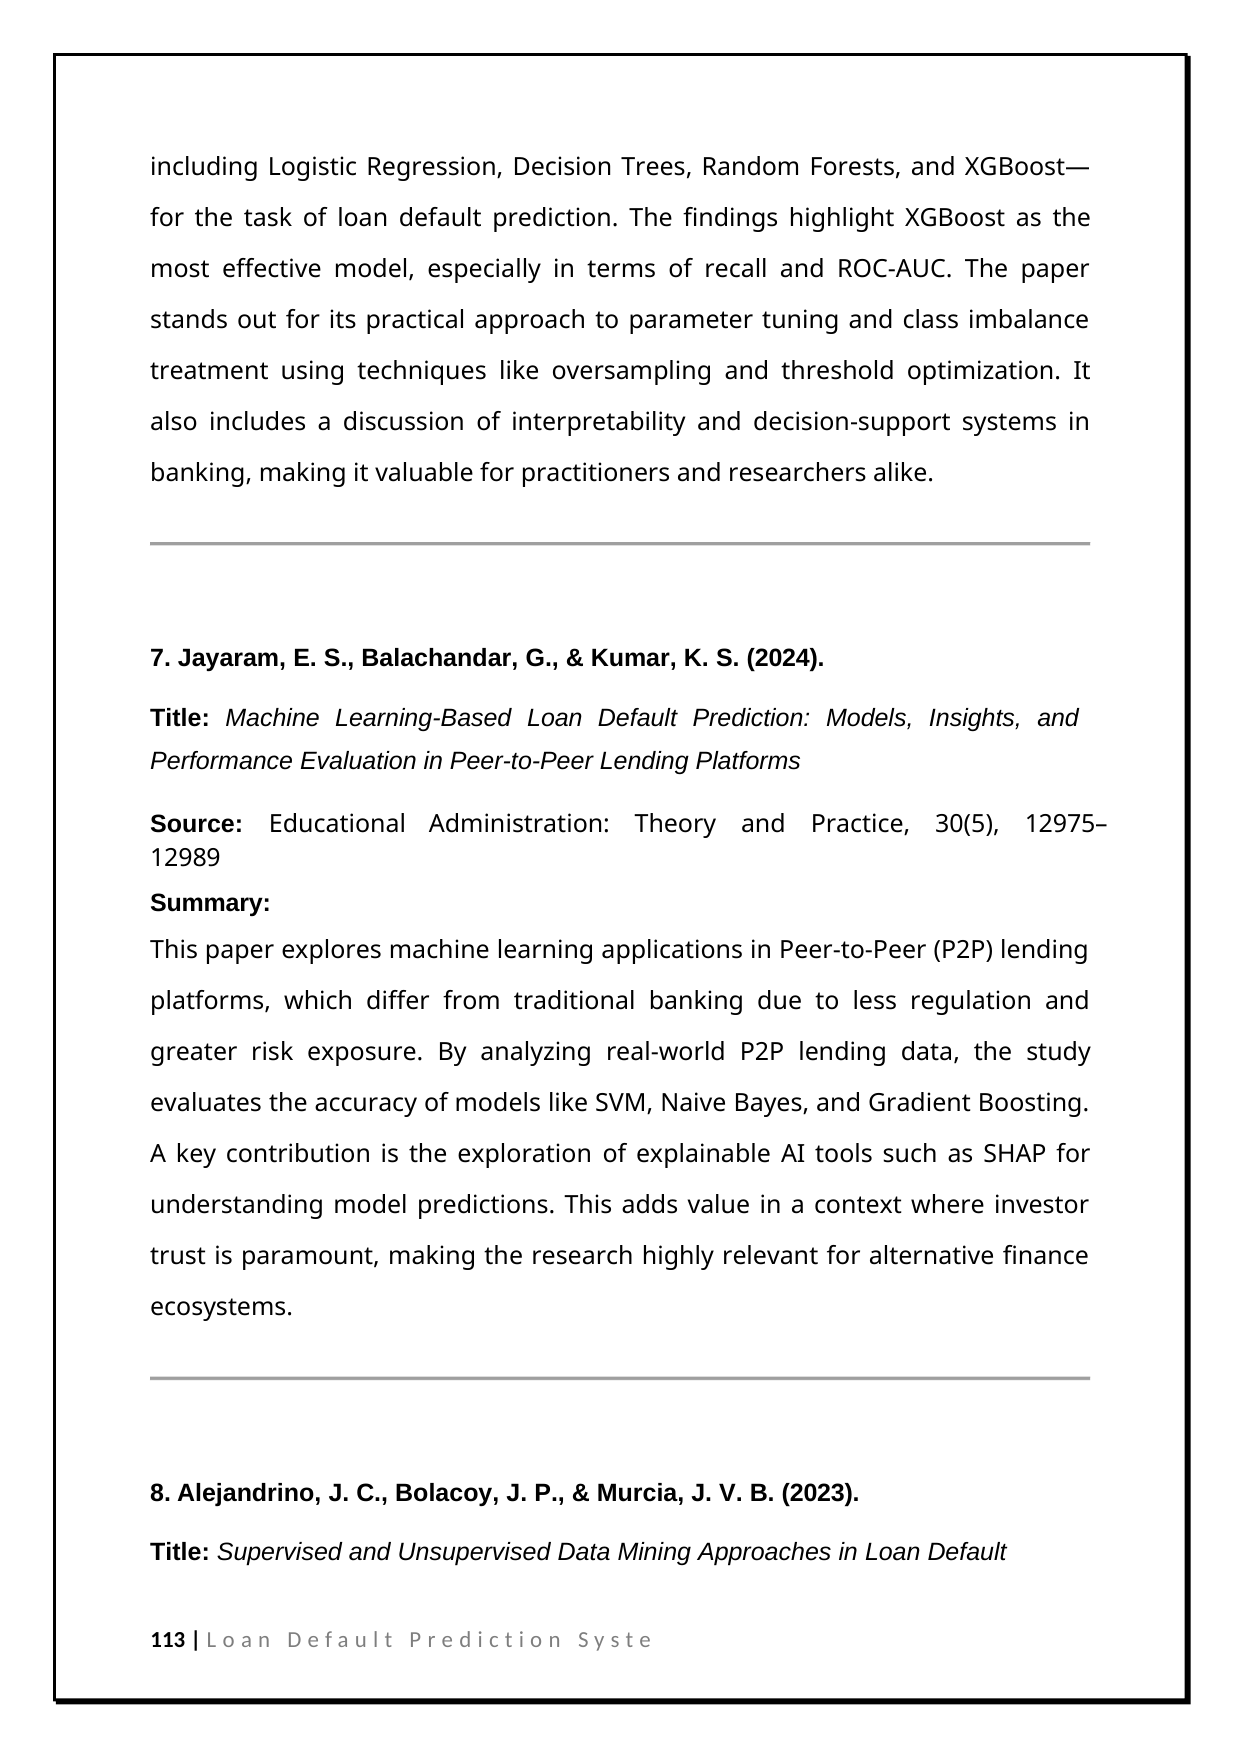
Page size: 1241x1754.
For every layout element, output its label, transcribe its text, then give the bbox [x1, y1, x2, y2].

subtitle Alejandrino, J. C., Bolacoy, J. P., & Murcia, J. V. B. (2023). [150, 1478, 1107, 1506]
text This paper explores machine learning applications in Peer-to-Peer (P2P) lending platforms, which differ from traditional banking due to less regulation and greater risk exposure. By analyzing real-world P2P lending data, the study evaluates the accuracy of models like SVM, Naive Bayes, and Gradient Boosting. A key contribution is the exploration of explainable AI tools such as SHAP for understanding model predictions. This adds value in a context where investor trust is paramount, making the research highly relevant for alternative finance ecosystems. [150, 931, 1091, 1323]
text Source: Educational Administration: Theory and Practice, 30(5), 12975–12989 [150, 806, 1107, 874]
text including Logistic Regression, Decision Trees, Random Forests, and XGBoost—for the task of loan default prediction. The findings highlight XGBoost as the most effective model, especially in terms of recall and ROC-AUC. The paper stands out for its practical approach to parameter tuning and class imbalance treatment using techniques like oversampling and threshold optimization. It also includes a discussion of interpretability and decision-support systems in banking, making it valuable for practitioners and researchers alike. [150, 148, 1091, 488]
subtitle Summary: [150, 888, 1107, 917]
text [150, 1537, 1107, 1566]
subtitle Jayaram, E. S., Balachandar, G., & Kumar, K. S. (2024). [150, 643, 1107, 672]
text Title: Machine Learning-Based Loan Default Prediction: Models, Insights, and Performance Evaluation in Peer-to-Peer Lending Platforms [150, 703, 1107, 775]
